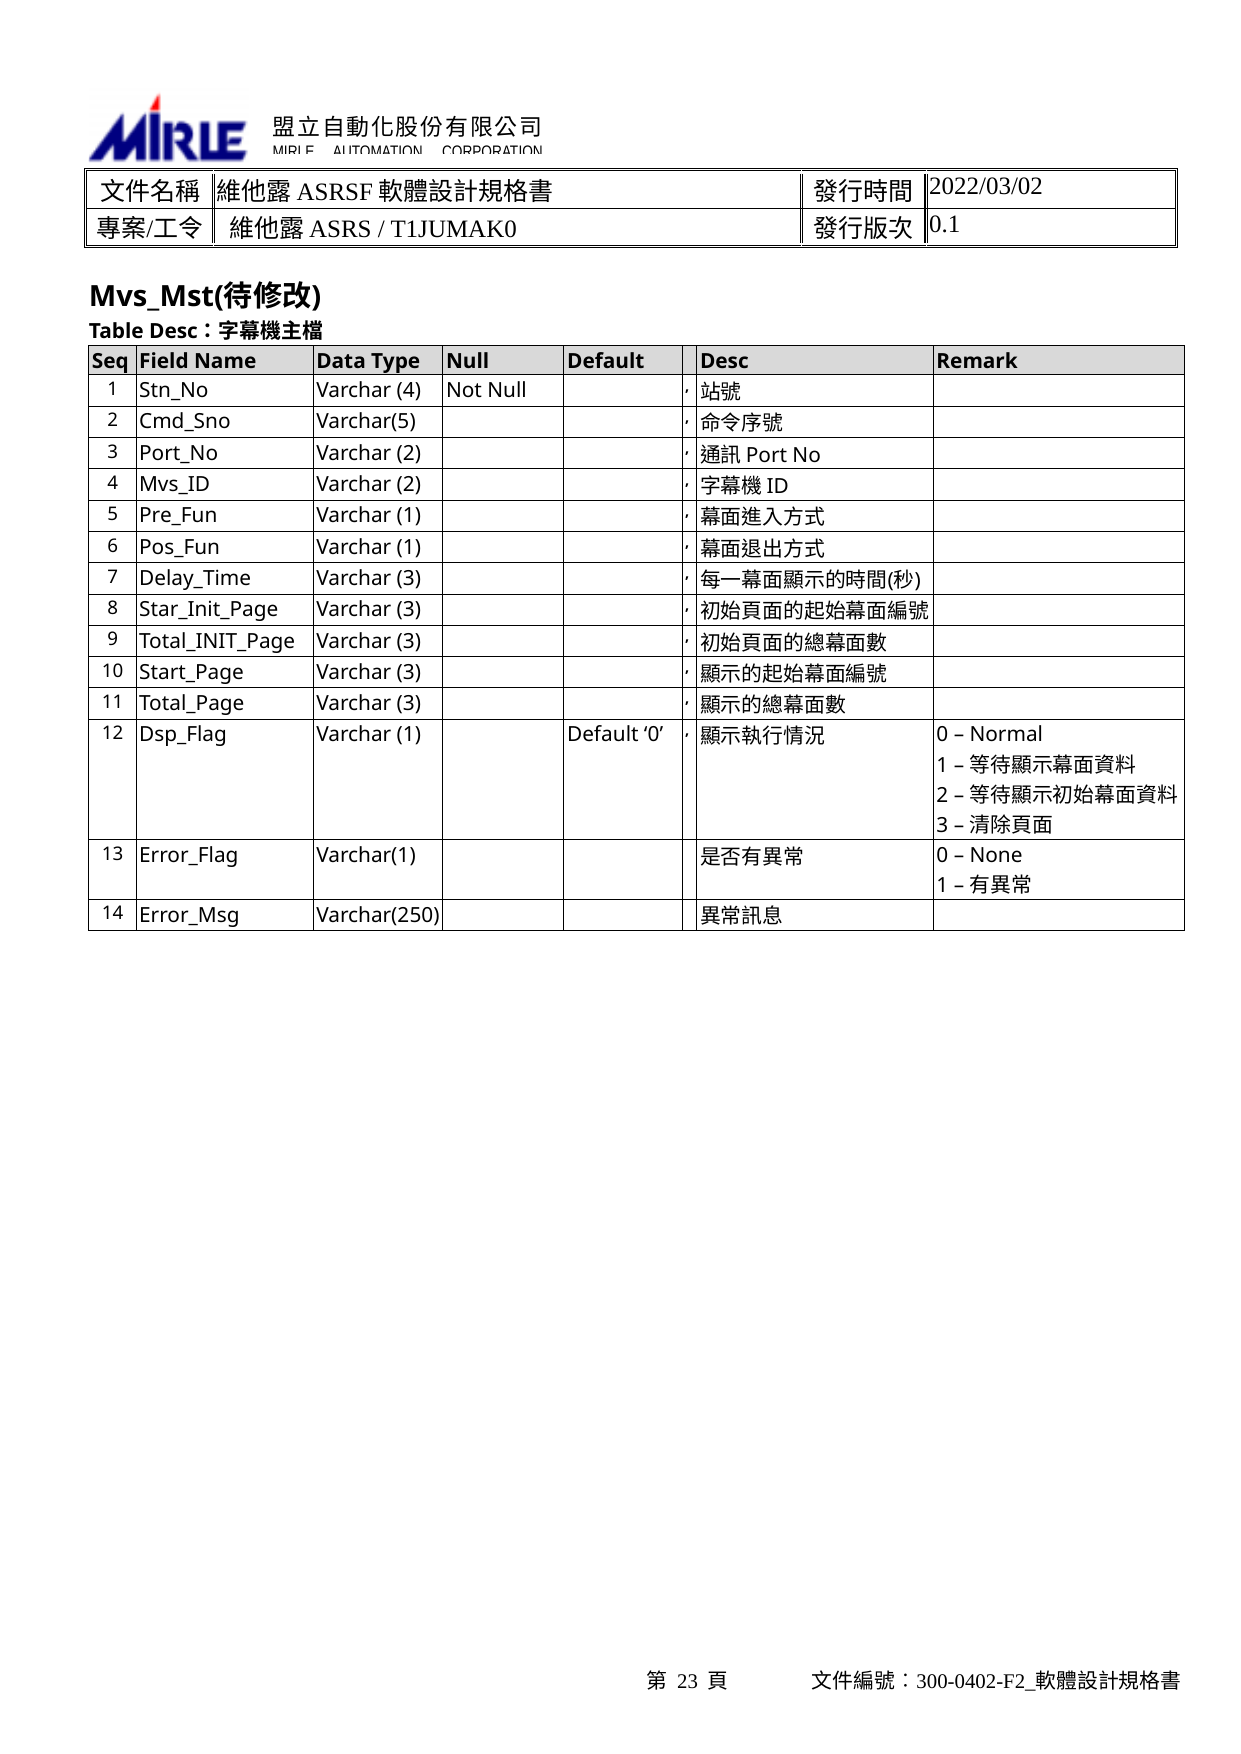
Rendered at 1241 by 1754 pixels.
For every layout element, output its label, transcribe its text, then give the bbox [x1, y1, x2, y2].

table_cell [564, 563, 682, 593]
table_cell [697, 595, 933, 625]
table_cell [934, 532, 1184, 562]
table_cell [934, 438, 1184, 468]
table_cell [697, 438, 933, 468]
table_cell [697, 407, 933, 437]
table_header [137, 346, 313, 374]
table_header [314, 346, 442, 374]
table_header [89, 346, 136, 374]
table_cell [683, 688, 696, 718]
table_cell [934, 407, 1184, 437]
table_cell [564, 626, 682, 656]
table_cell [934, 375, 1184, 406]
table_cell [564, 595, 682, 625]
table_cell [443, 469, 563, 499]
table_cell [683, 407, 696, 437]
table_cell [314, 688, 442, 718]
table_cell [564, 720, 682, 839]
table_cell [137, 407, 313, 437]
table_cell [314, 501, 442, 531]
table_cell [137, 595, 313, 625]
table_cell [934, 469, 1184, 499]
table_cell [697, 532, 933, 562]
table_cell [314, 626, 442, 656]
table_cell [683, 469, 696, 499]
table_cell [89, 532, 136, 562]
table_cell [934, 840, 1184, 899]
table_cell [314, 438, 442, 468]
picture [88, 88, 250, 168]
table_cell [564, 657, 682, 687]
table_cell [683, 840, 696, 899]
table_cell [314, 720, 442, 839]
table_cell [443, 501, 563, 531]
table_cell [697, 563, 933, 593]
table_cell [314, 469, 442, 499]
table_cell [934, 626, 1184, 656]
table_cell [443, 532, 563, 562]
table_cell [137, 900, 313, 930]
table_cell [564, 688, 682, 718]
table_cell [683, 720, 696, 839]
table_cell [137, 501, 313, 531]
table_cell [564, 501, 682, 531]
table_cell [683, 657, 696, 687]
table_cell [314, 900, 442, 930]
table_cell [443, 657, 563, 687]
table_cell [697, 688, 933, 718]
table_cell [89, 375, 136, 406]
text Mvs_Mst(待修改) [89, 272, 1181, 314]
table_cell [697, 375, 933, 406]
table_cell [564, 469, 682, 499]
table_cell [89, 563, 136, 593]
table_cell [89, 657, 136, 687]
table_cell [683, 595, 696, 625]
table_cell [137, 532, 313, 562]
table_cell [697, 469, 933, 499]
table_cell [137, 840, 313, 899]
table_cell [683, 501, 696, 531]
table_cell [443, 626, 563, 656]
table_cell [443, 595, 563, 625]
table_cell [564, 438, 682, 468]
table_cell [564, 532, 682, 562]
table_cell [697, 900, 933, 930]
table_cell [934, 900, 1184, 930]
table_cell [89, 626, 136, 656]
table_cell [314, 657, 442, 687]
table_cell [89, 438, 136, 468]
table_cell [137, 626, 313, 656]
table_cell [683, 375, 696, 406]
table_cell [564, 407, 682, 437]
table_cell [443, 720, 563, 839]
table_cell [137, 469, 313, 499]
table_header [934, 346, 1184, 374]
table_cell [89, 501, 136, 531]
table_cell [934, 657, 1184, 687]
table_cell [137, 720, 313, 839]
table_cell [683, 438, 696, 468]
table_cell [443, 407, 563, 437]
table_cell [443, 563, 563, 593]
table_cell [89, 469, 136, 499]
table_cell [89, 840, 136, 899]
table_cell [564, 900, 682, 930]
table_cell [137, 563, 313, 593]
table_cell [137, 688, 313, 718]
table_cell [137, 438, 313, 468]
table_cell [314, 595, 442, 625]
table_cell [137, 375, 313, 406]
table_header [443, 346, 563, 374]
text Table Desc：字幕機主檔 [89, 314, 1181, 345]
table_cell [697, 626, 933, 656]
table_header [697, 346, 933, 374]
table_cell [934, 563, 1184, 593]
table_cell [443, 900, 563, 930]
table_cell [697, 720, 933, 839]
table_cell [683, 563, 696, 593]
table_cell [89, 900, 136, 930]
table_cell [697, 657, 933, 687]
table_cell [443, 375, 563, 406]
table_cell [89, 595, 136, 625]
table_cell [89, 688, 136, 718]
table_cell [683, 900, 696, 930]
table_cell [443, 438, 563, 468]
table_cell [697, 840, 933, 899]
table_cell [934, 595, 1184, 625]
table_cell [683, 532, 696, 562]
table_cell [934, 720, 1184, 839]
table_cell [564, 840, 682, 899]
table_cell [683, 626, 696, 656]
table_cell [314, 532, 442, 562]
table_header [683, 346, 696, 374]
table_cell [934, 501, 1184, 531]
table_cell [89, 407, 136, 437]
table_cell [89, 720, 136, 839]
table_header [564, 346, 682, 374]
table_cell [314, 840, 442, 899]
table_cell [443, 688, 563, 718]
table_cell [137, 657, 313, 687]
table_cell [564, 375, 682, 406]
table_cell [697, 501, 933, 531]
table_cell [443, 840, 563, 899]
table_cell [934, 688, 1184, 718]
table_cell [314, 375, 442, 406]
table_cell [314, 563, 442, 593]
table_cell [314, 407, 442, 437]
